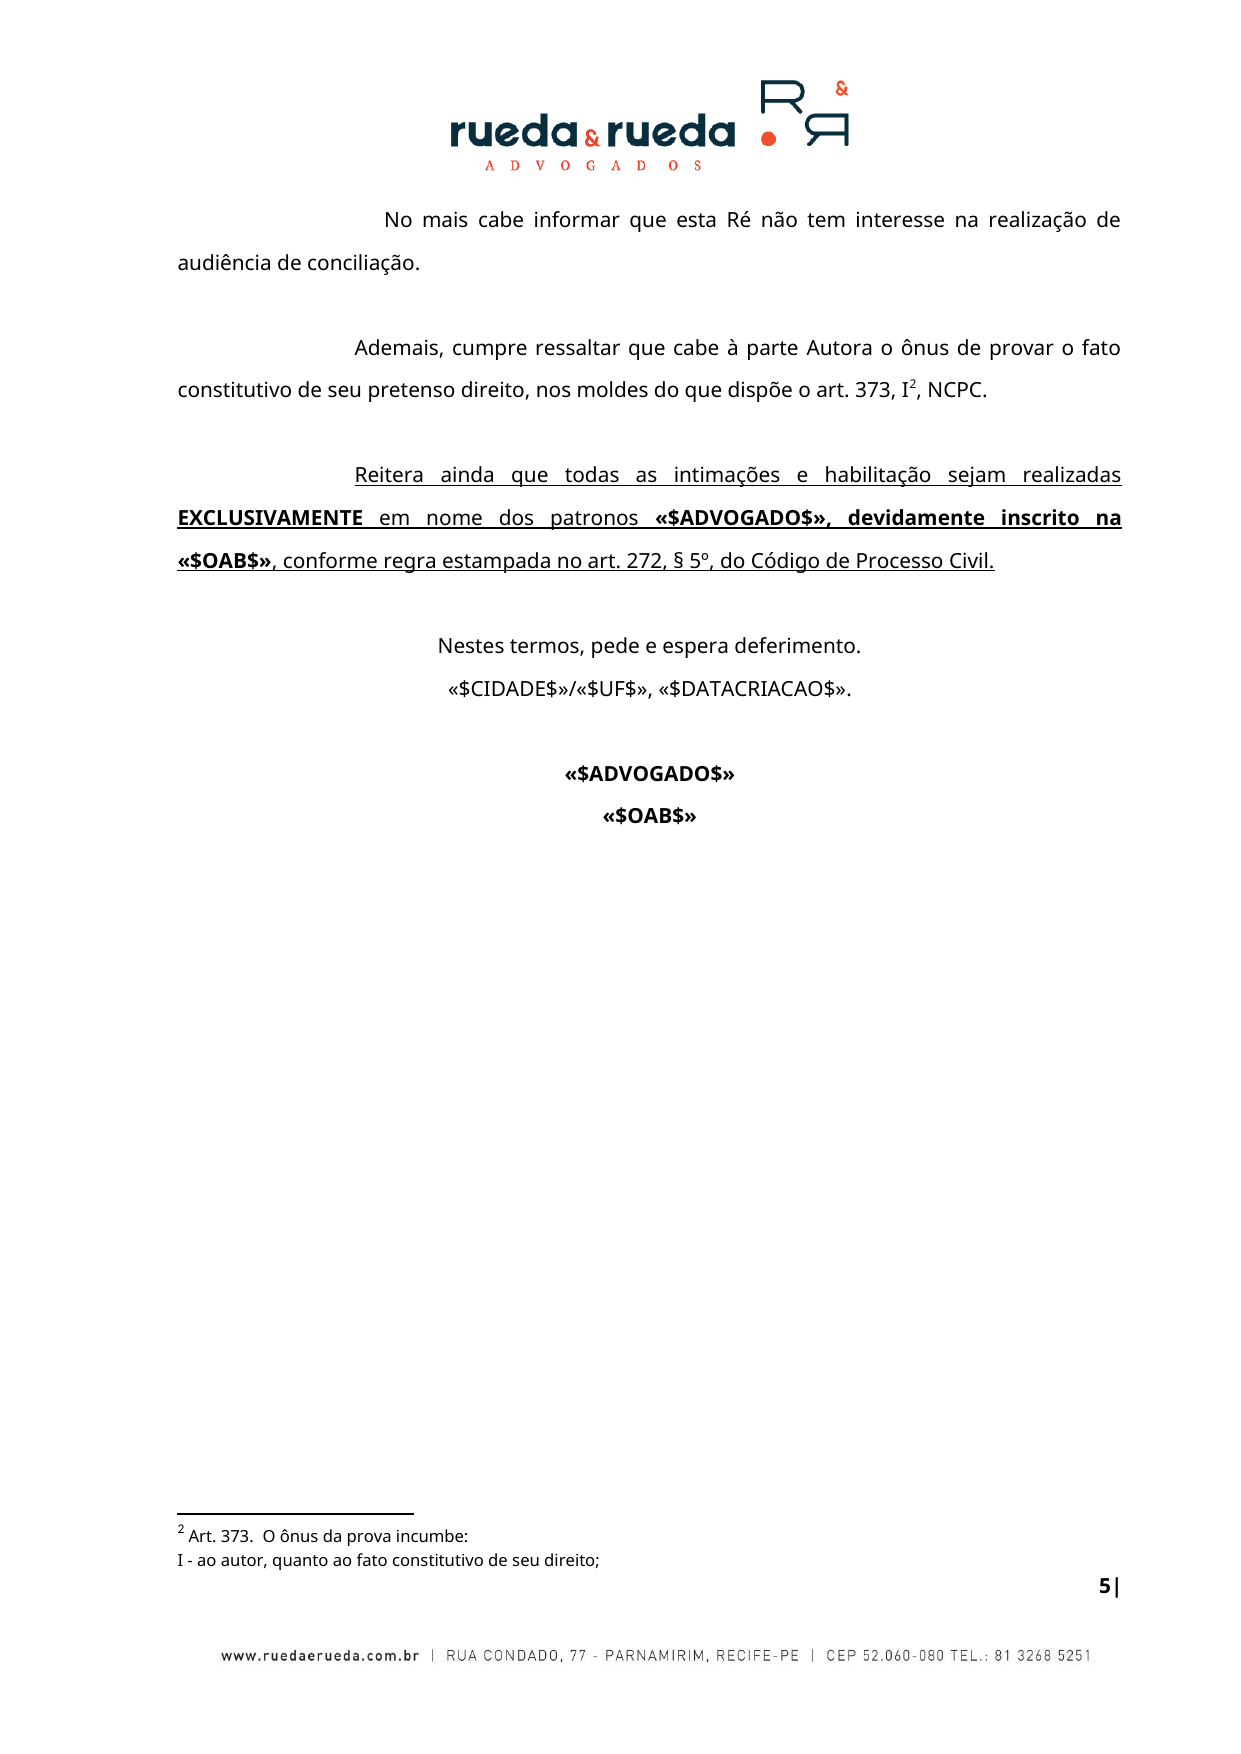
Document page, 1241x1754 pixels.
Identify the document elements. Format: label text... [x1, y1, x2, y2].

text Nestes termos, pede e espera deferimento. [177, 631, 1122, 659]
text No mais cabe informar que esta Ré não tem interesse na realização de audiência de conciliação. [177, 205, 1122, 276]
picture [418, 73, 881, 177]
text Reitera ainda que todas as intimações e habilitação sejam realizadas EXCLUSIVAMENTE em nome dos patronos «$ADVOGADO$», devidamente inscrito na «$OAB$», conforme regra estampada no art. 272, § 5º, do Código de Processo Civil. [177, 529, 1122, 574]
text «$CIDADE$»/«$UF$», «$DATACRIACAO$». [177, 674, 1122, 702]
text Reitera ainda que todas as intimações e habilitação sejam realizadas EXCLUSIVAMENTE em nome dos patronos «$ADVOGADO$», devidamente inscrito na «$OAB$», conforme regra estampada no art. 272, § 5º, do Código de Processo Civil. [177, 461, 1122, 527]
text «$OAB$» [177, 801, 1122, 830]
picture [213, 1642, 1099, 1671]
text Ademais, cumpre ressaltar que cabe à parte Autora o ônus de provar o fato constitutivo de seu pretenso direito, nos moldes do que dispõe o art. 373, I, NCPC. [177, 333, 1122, 404]
text «$ADVOGADO$» [177, 759, 1122, 787]
